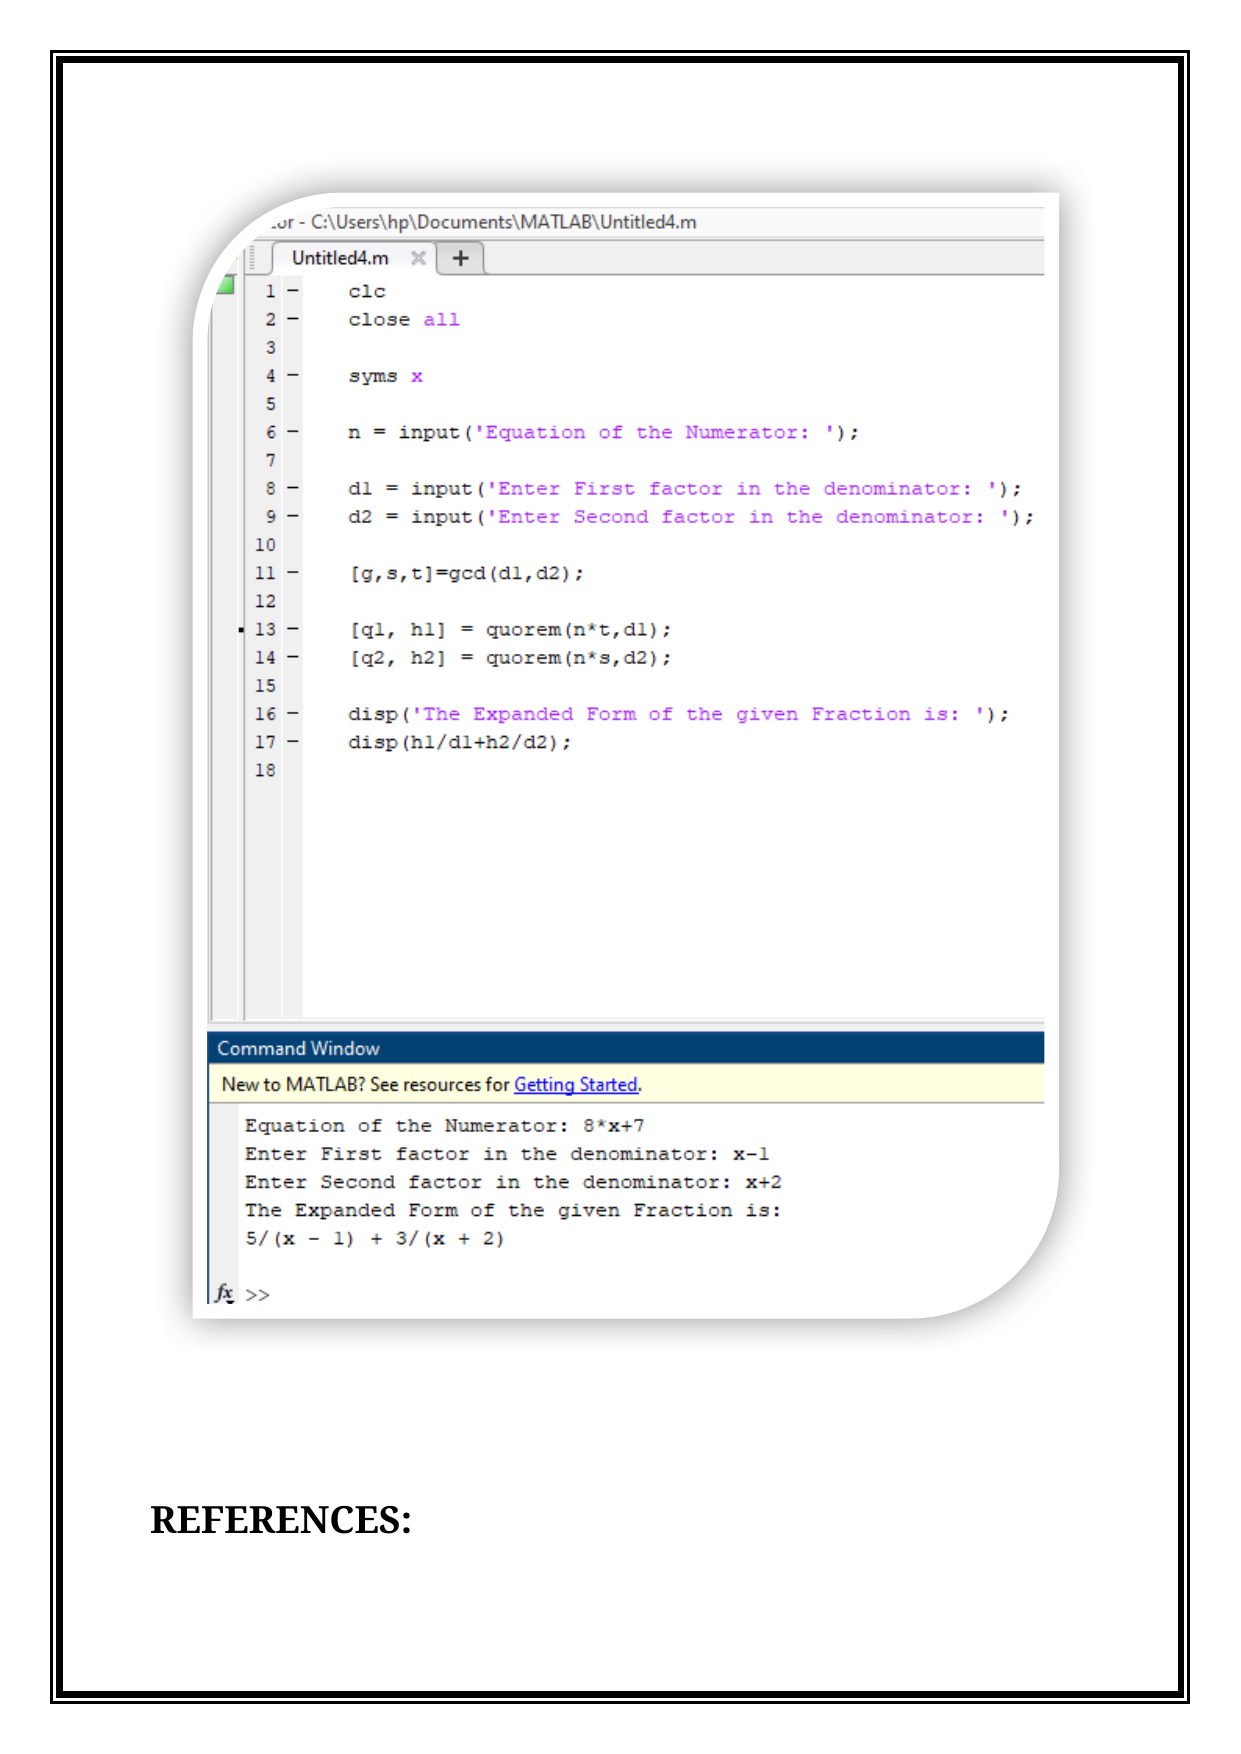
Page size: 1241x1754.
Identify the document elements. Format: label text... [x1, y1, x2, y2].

picture [208, 208, 1044, 1304]
text REFERENCES: [150, 1493, 1090, 1544]
